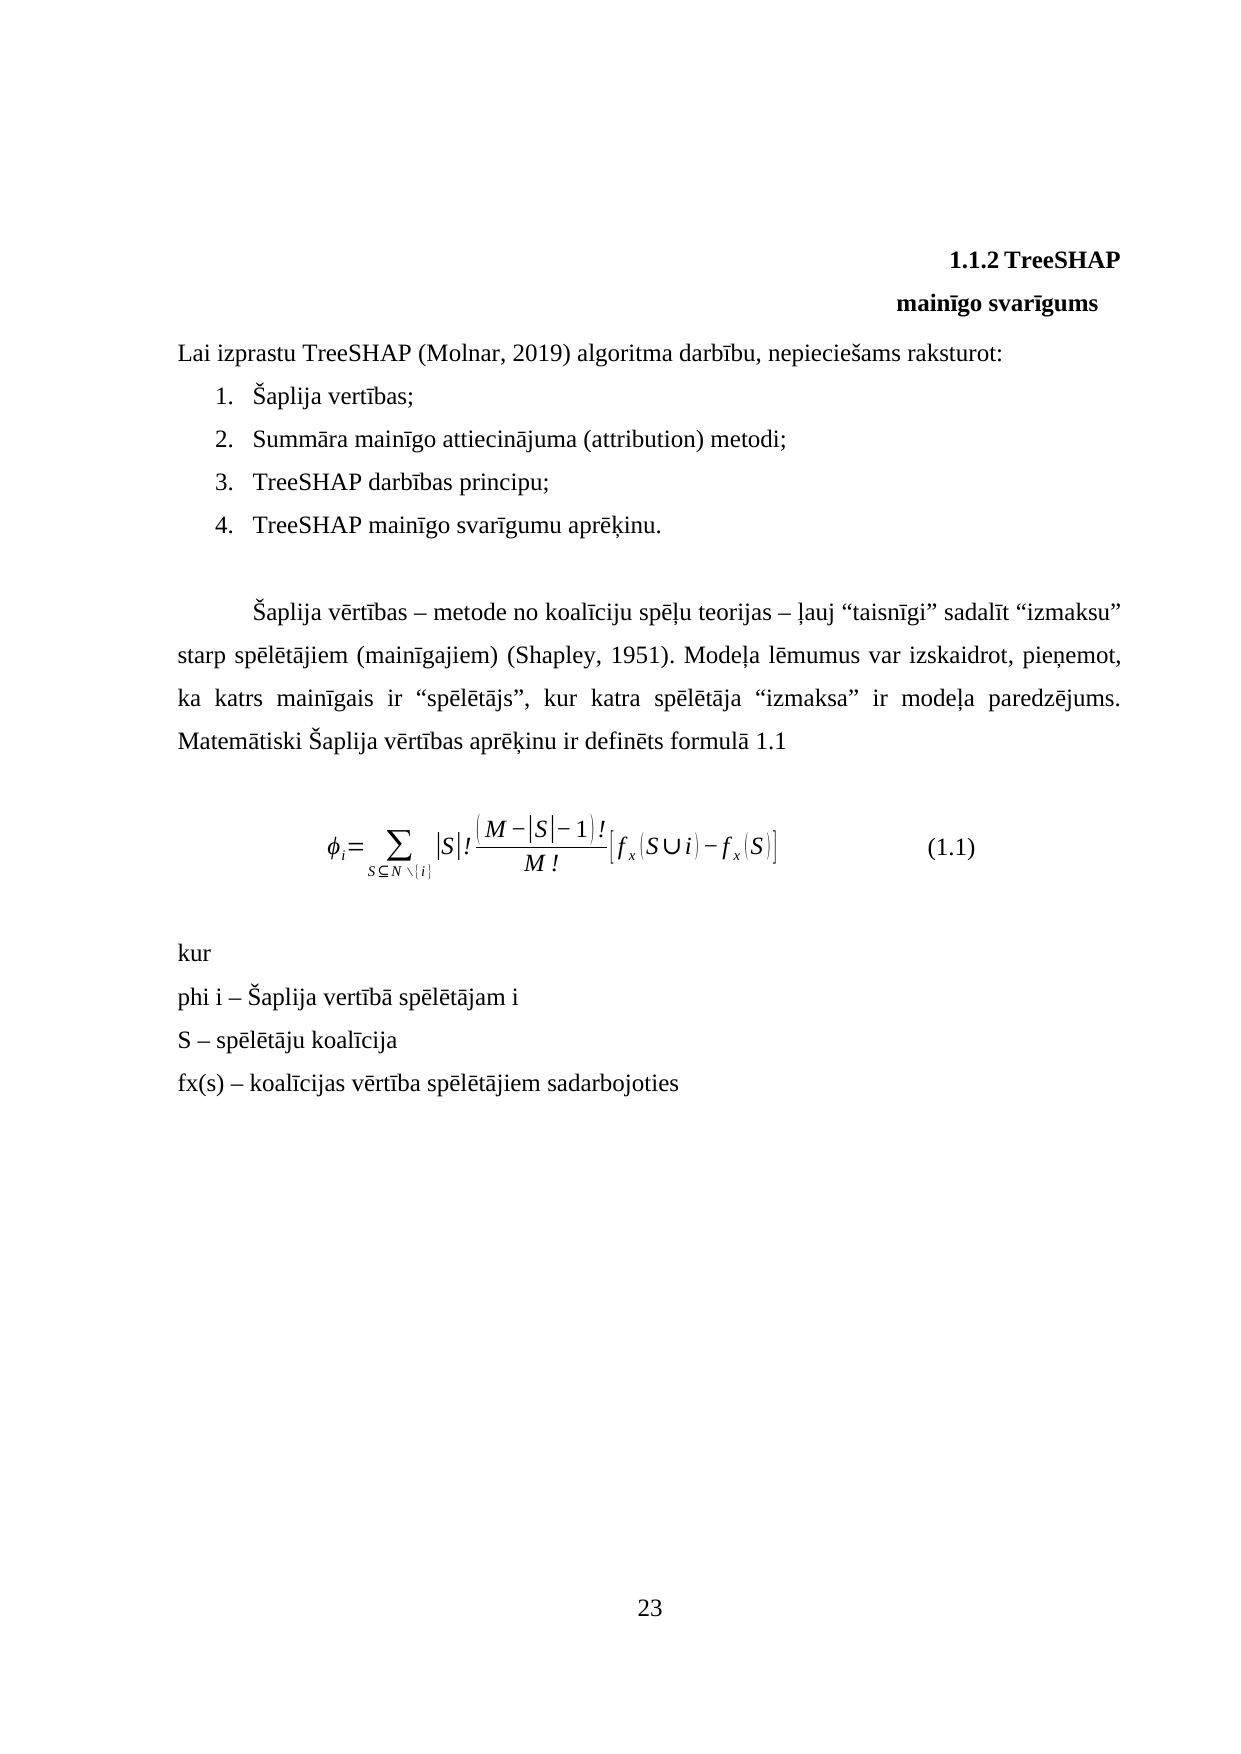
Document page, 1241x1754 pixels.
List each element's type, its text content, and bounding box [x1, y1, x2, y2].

text phi i – Šaplija vertībā spēlētājam i [177, 982, 1122, 1010]
list Summāra mainīgo attiecinājuma (attribution) metodi; [215, 424, 1122, 453]
list TreeSHAP darbības principu; [215, 467, 1122, 496]
text kur [177, 938, 1122, 967]
text S – spēlētāju koalīcija [177, 1025, 1122, 1053]
text Šaplija vērtības – metode no koalīciju spēļu teorijas – ļauj “taisnīgi” sadalīt “izmaksu” starp spēlētājiem (mainīgajiem) (Shapley, 1951). Modeļa lēmumus var izskaidrot, pieņemot, ka katrs mainīgais ir “spēlētājs”, kur katra spēlētāja “izmaksa” ir modeļa paredzējums. Matemātiski Šaplija vērtības aprēķinu ir definēts formulā 1.1 [177, 597, 1122, 755]
subtitle TreeSHAP mainīgo svarīgums [872, 245, 1122, 317]
text fx(s) – koalīcijas vērtība spēlētājiem sadarbojoties [177, 1068, 1122, 1097]
text Lai izprastu TreeSHAP (Molnar, 2019) algoritma darbību, nepieciešams raksturot: [177, 338, 1122, 367]
list TreeSHAP mainīgo svarīgumu aprēķinu. [215, 510, 1122, 539]
list Šaplija vertības; [215, 381, 1122, 410]
text (1.1) [177, 812, 1122, 881]
